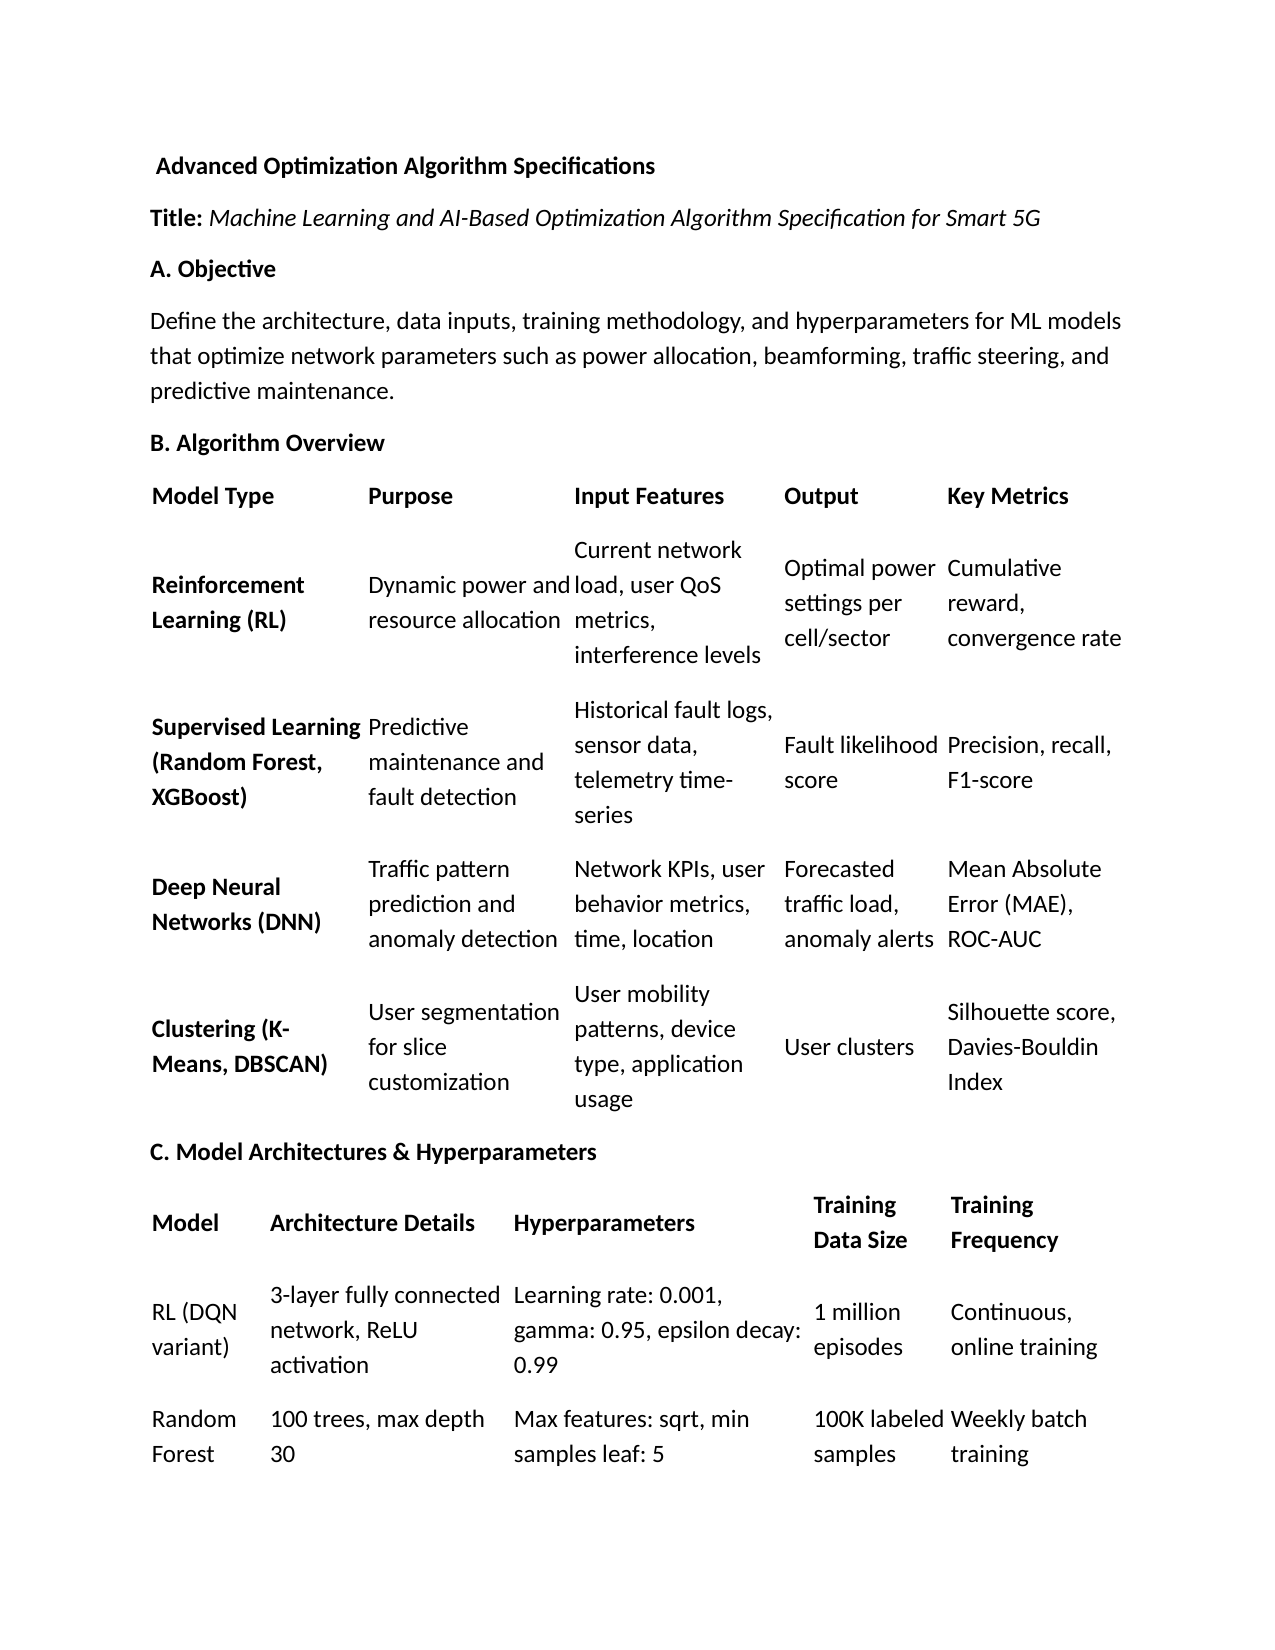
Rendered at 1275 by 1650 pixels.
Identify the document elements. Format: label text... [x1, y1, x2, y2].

table_cell Current network load, user QoS metrics, interference levels [573, 533, 782, 692]
text Title: Machine Learning and AI-Based Optimization Algorithm Specification for Smart 5G [150, 202, 1125, 232]
table_cell Max features: sqrt, min samples leaf: 5 [512, 1402, 812, 1492]
table_header Training Frequency [949, 1188, 1125, 1277]
text Advanced Optimization Algorithm Specifications [150, 150, 1125, 181]
table_cell 3-layer fully connected network, ReLU activation [268, 1278, 512, 1402]
table_header Model Type [150, 478, 366, 533]
text A. Objective [150, 253, 1125, 284]
table_cell 100 trees, max depth 30 [268, 1402, 512, 1492]
table_cell Fault likelihood score [783, 693, 946, 852]
table_cell Learning rate: 0.001, gamma: 0.95, epsilon decay: 0.99 [512, 1278, 812, 1402]
table_cell Predictive maintenance and fault detection [366, 693, 573, 852]
text C. Model Architectures & Hyperparameters [150, 1136, 1125, 1167]
table_cell Reinforcement Learning (RL) [150, 533, 366, 692]
table_cell Supervised Learning (Random Forest, XGBoost) [150, 693, 366, 852]
table_cell Random Forest [150, 1402, 268, 1492]
table_header Key Metrics [946, 478, 1125, 533]
table_header Training Data Size [812, 1188, 949, 1277]
table_cell Precision, recall, F1-score [946, 693, 1125, 852]
table_cell Continuous, online training [949, 1278, 1125, 1402]
table_cell Traffic pattern prediction and anomaly detection [366, 852, 573, 977]
table_cell Deep Neural Networks (DNN) [150, 852, 366, 977]
table_cell Forecasted traffic load, anomaly alerts [783, 852, 946, 977]
table_header Architecture Details [268, 1188, 512, 1277]
table_header Hyperparameters [512, 1188, 812, 1277]
table_cell Cumulative reward, convergence rate [946, 533, 1125, 692]
table_header Output [783, 478, 946, 533]
table_cell 1 million episodes [812, 1278, 949, 1402]
table_cell 100K labeled samples [812, 1402, 949, 1492]
table_cell User clusters [783, 977, 946, 1136]
text Define the architecture, data inputs, training methodology, and hyperparameters for ML models that optimize network parameters such as power allocation, beamforming, traffic steering, and predictive maintenance. [150, 305, 1125, 406]
table_cell User mobility patterns, device type, application usage [573, 977, 782, 1136]
table_cell Historical fault logs, sensor data, telemetry time-series [573, 693, 782, 852]
table_cell Mean Absolute Error (MAE), ROC-AUC [946, 852, 1125, 977]
text B. Algorithm Overview [150, 427, 1125, 457]
table_cell Silhouette score, Davies-Bouldin Index [946, 977, 1125, 1136]
table_cell Clustering (K-Means, DBSCAN) [150, 977, 366, 1136]
table_header Input Features [573, 478, 782, 533]
table_cell Dynamic power and resource allocation [366, 533, 573, 692]
table_header Model [150, 1188, 268, 1277]
table_cell Network KPIs, user behavior metrics, time, location [573, 852, 782, 977]
table_cell Weekly batch training [949, 1402, 1125, 1492]
table_cell User segmentation for slice customization [366, 977, 573, 1136]
table_cell Optimal power settings per cell/sector [783, 533, 946, 692]
table_cell RL (DQN variant) [150, 1278, 268, 1402]
table_header Purpose [366, 478, 573, 533]
